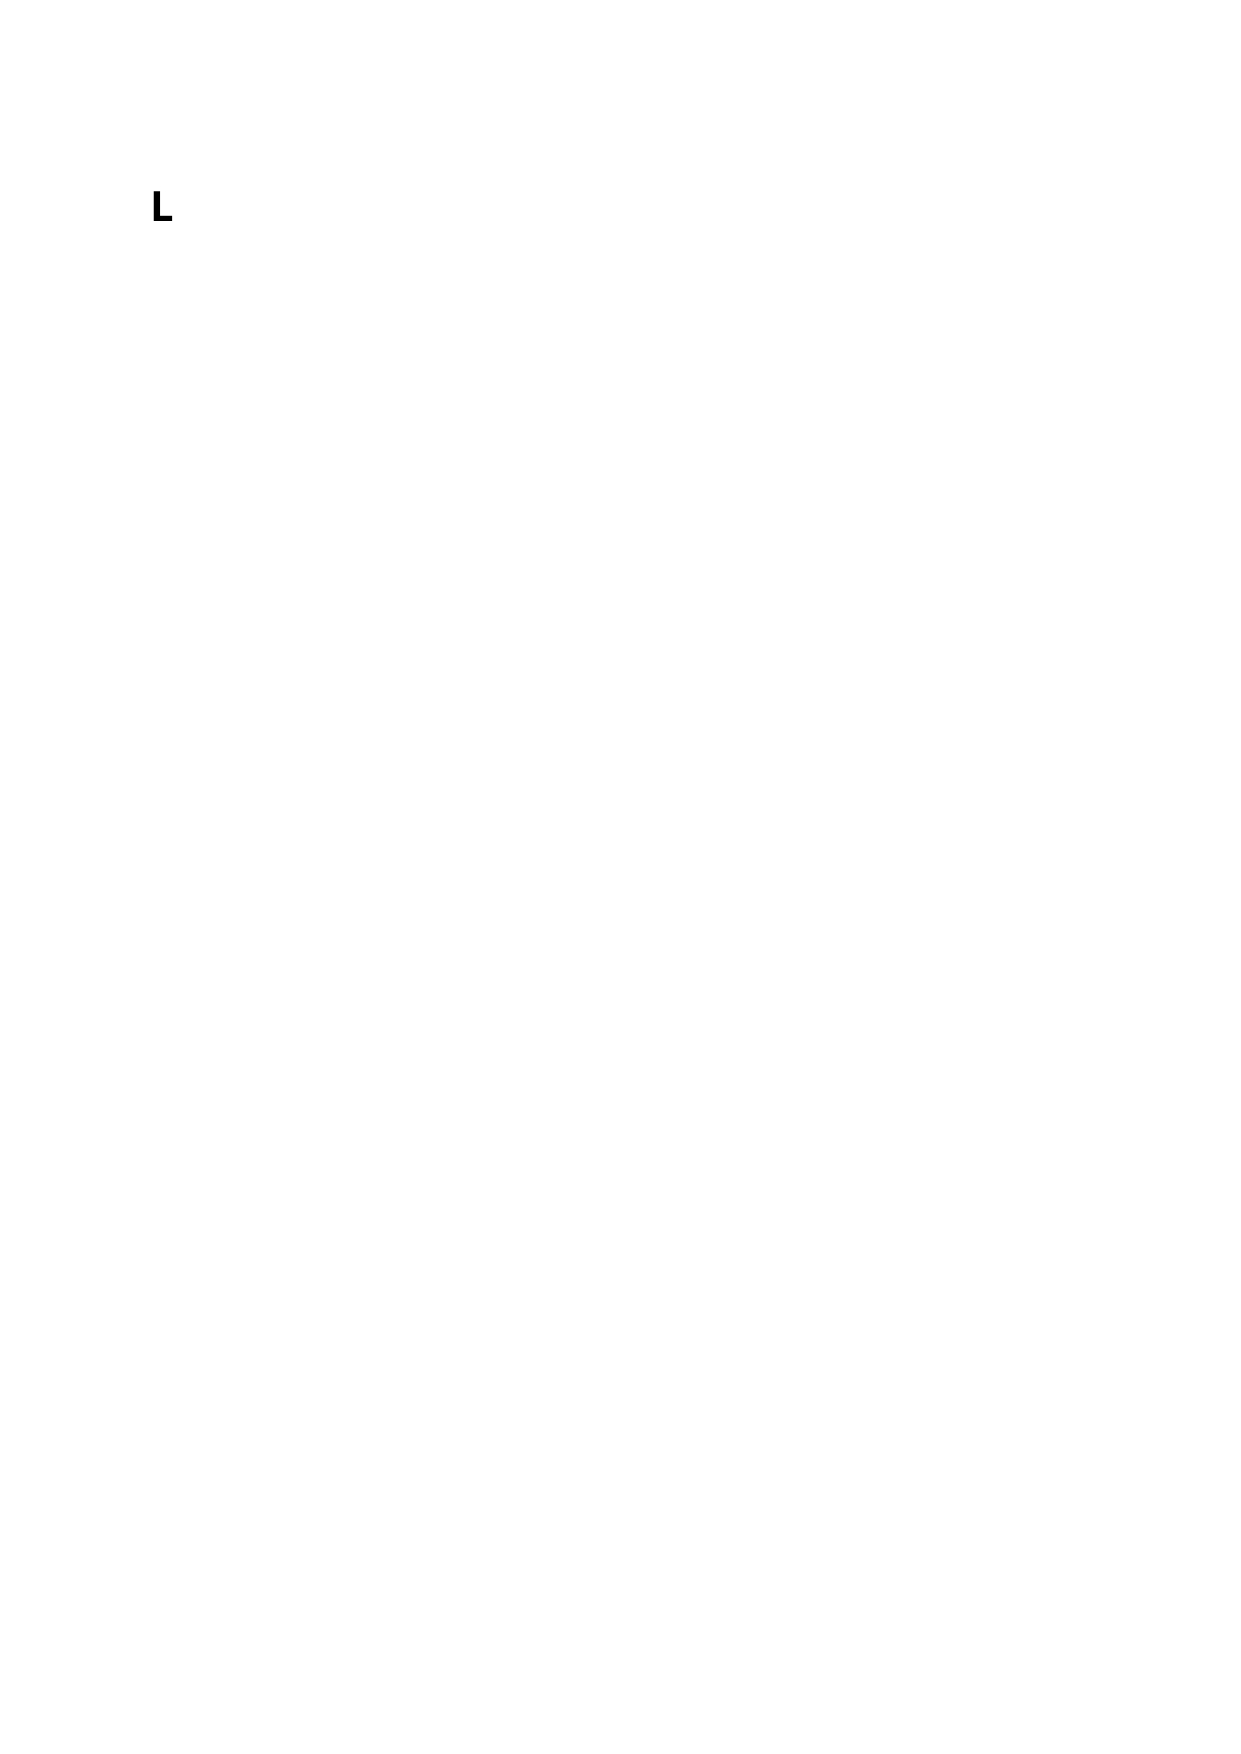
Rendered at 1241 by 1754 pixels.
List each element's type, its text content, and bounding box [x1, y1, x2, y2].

text L [150, 177, 1090, 234]
